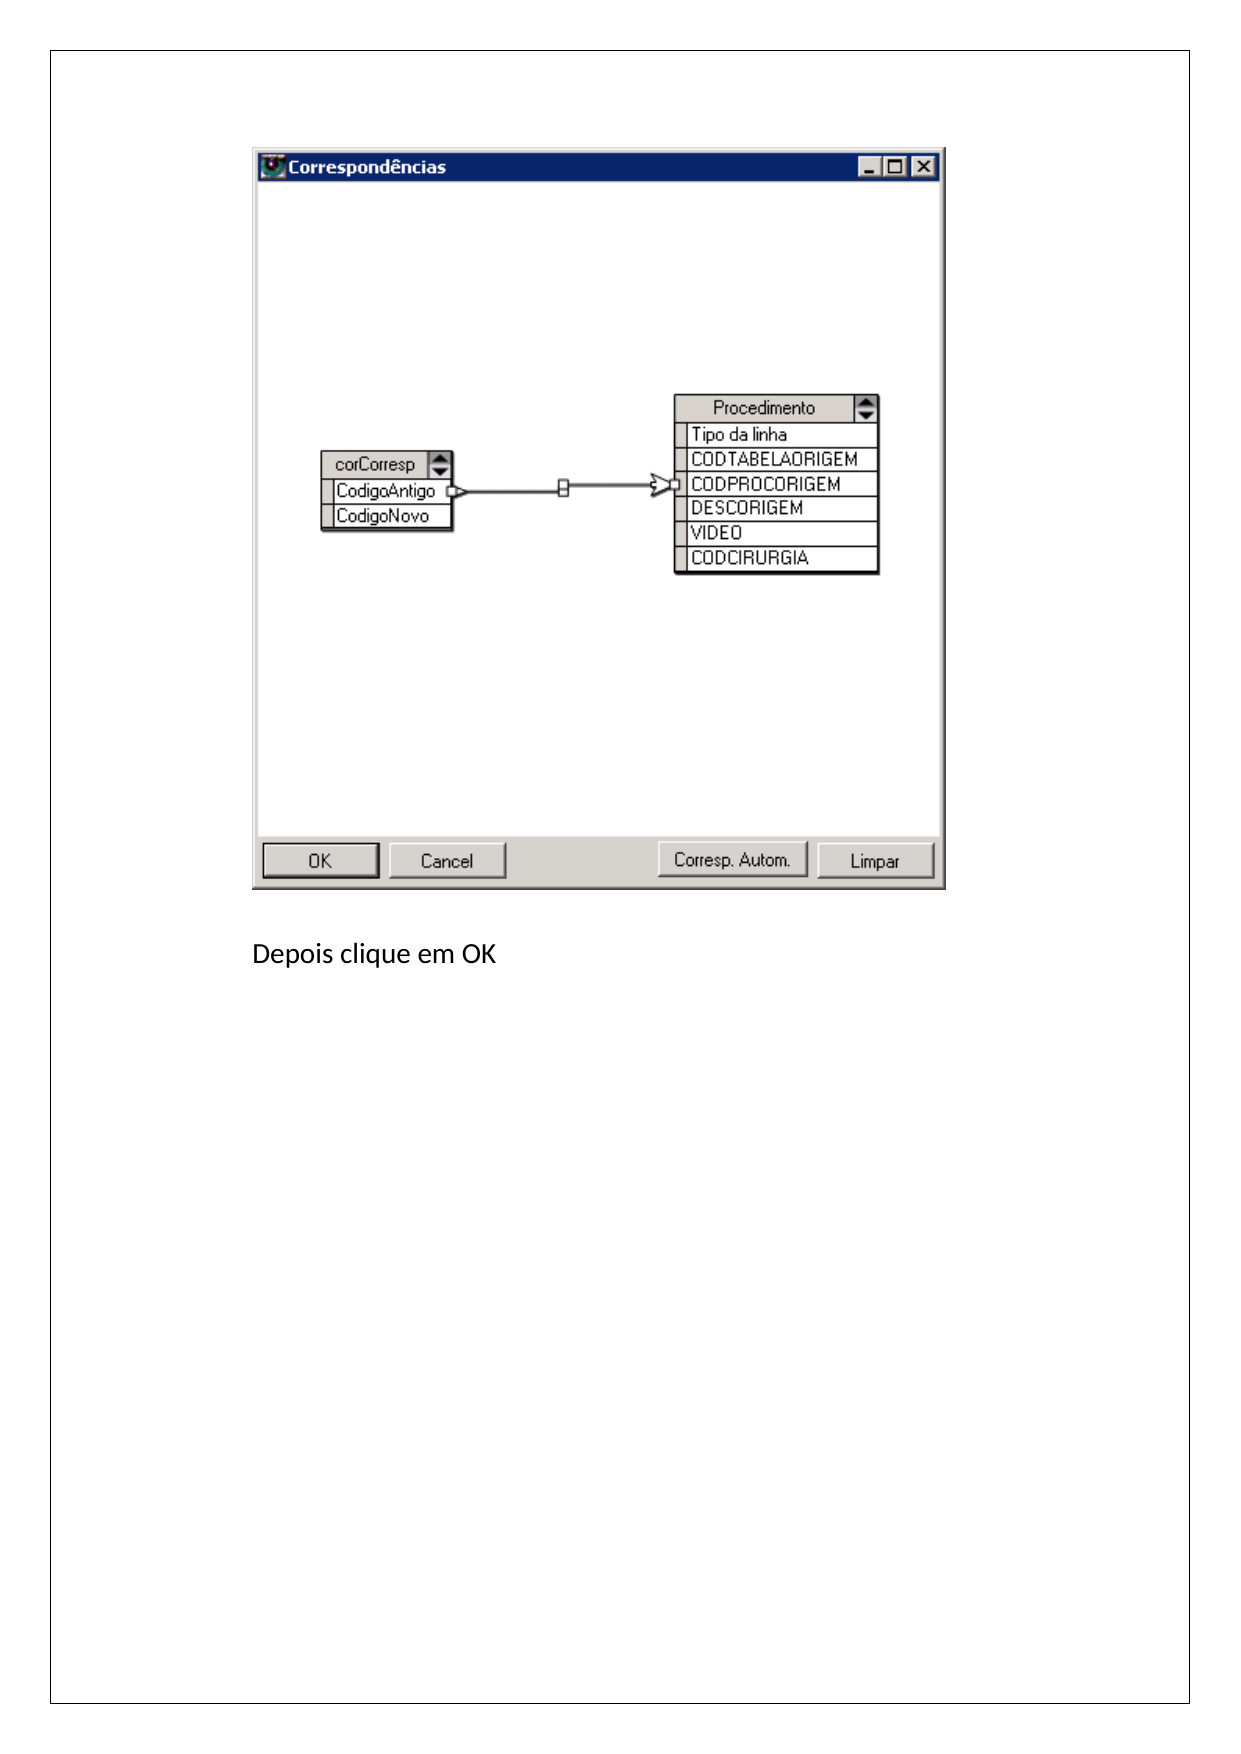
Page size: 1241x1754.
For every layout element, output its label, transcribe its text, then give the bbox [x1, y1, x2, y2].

list Depois clique em OK [252, 935, 1063, 971]
picture [252, 147, 946, 890]
